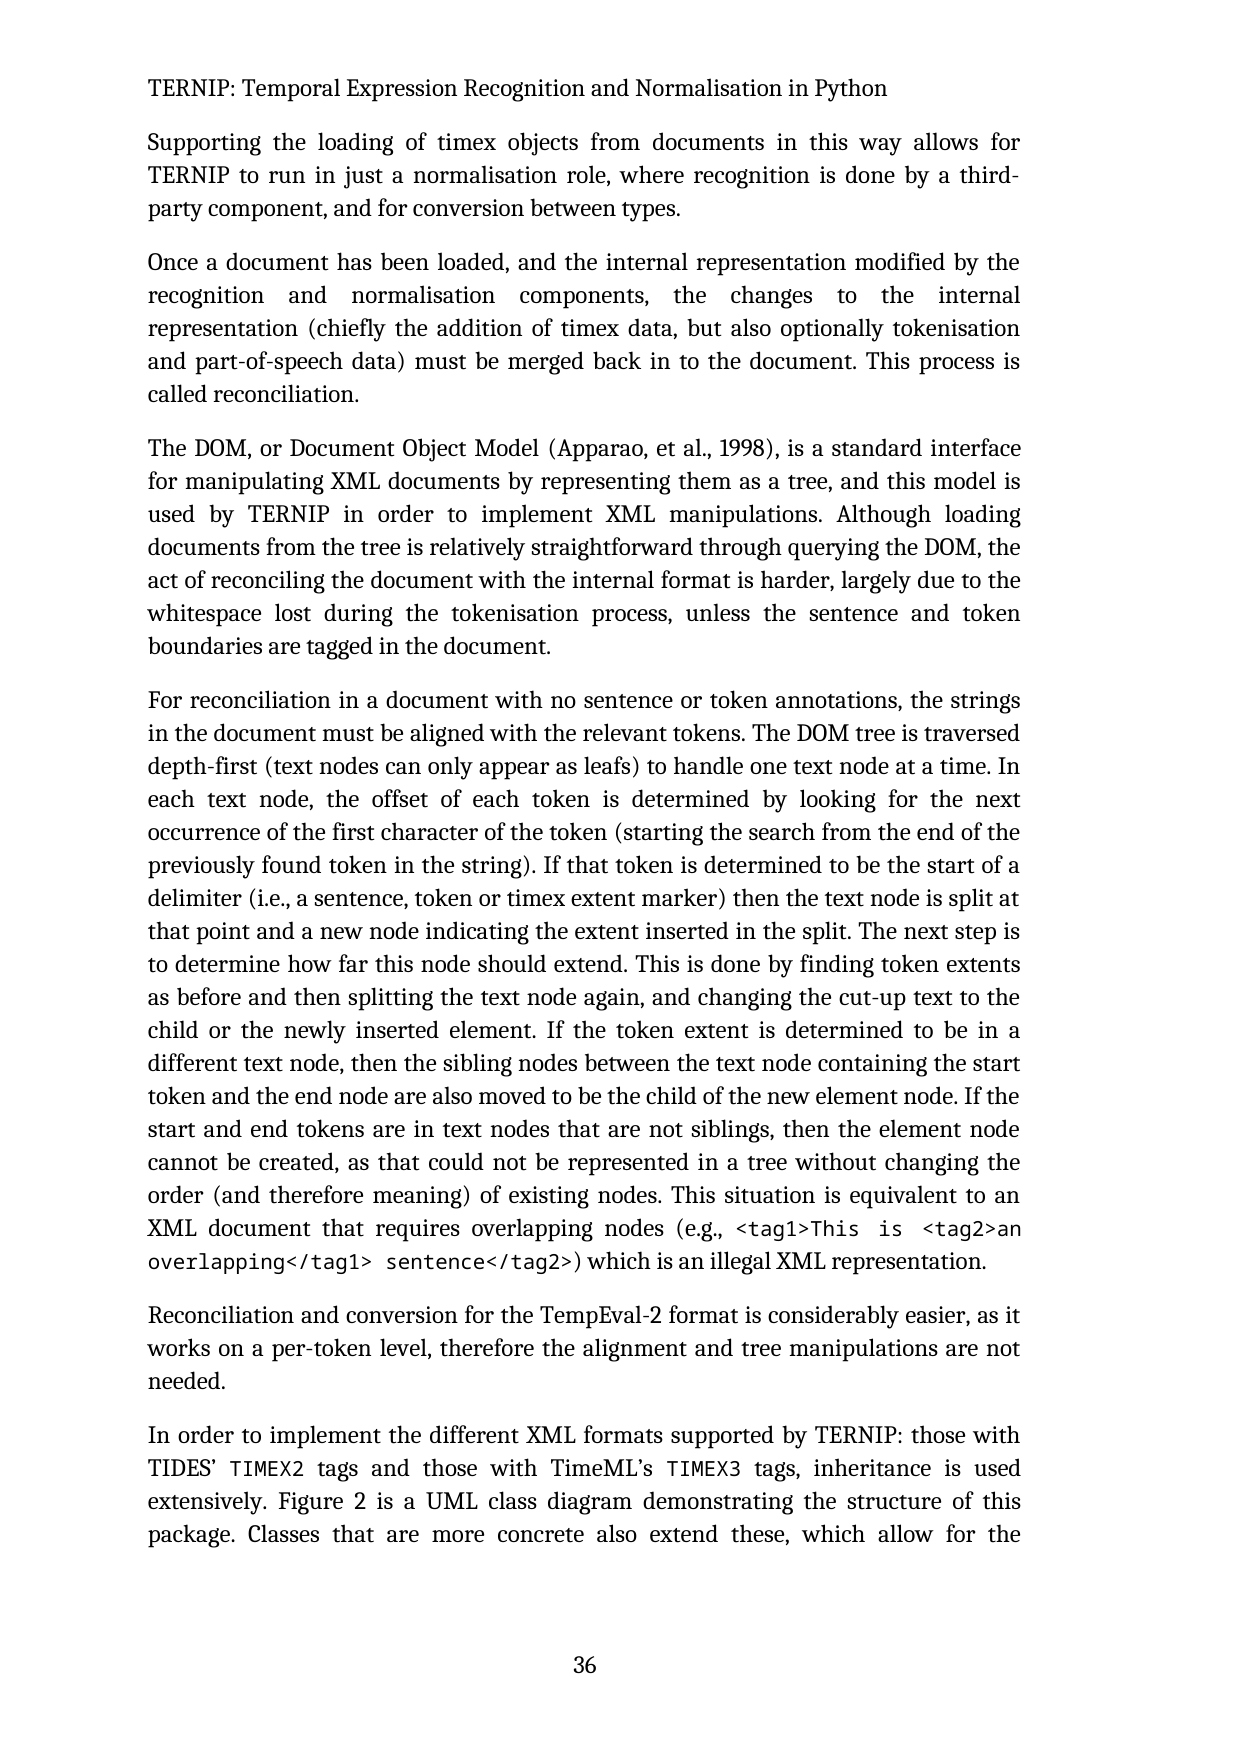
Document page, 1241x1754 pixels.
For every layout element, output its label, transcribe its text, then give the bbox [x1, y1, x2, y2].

text Reconciliation and conversion for the TempEval-2 format is considerably easier, as it works on a per-token level, therefore the alignment and tree manipulations are not needed. [148, 1301, 1022, 1396]
text Once a document has been loaded, and the internal representation modified by the recognition and normalisation components, the changes to the internal representation (chiefly the addition of timex data, but also optionally tokenisation and part-of-speech data) must be merged back in to the document. This process is called reconciliation. [148, 248, 1022, 408]
text The DOM, or Document Object Model , is a standard interface for manipulating XML documents by representing them as a tree, and this model is used by TERNIP in order to implement XML manipulations. Although loading documents from the tree is relatively straightforward through querying the DOM, the act of reconciling the document with the internal format is harder, largely due to the whitespace lost during the tokenisation process, unless the sentence and token boundaries are tagged in the document. [148, 433, 1022, 660]
text For reconciliation in a document with no sentence or token annotations, the strings in the document must be aligned with the relevant tokens. The DOM tree is traversed depth-first (text nodes can only appear as leafs) to handle one text node at a time. In each text node, the offset of each token is determined by looking for the next occurrence of the first character of the token (starting the search from the end of the previously found token in the string). If that token is determined to be the start of a delimiter (i.e., a sentence, token or timex extent marker) then the text node is split at that point and a new node indicating the extent inserted in the split. The next step is to determine how far this node should extend. This is done by finding token extents as before and then splitting the text node again, and changing the cut-up text to the child or the newly inserted element. If the token extent is determined to be in a different text node, then the sibling nodes between the text node containing the start token and the end node are also moved to be the child of the new element node. If the start and end tokens are in text nodes that are not siblings, then the element node cannot be created, as that could not be represented in a tree without changing the order (and therefore meaning) of existing nodes. This situation is equivalent to an XML document that requires overlapping nodes (e.g., <tag1>This is <tag2>an overlapping</tag1> sentence</tag2>) which is an illegal XML representation. [148, 686, 1022, 1276]
text Supporting the loading of timex objects from documents in this way allows for TERNIP to run in just a normalisation role, where recognition is done by a third-party component, and for conversion between types. [148, 128, 1022, 222]
